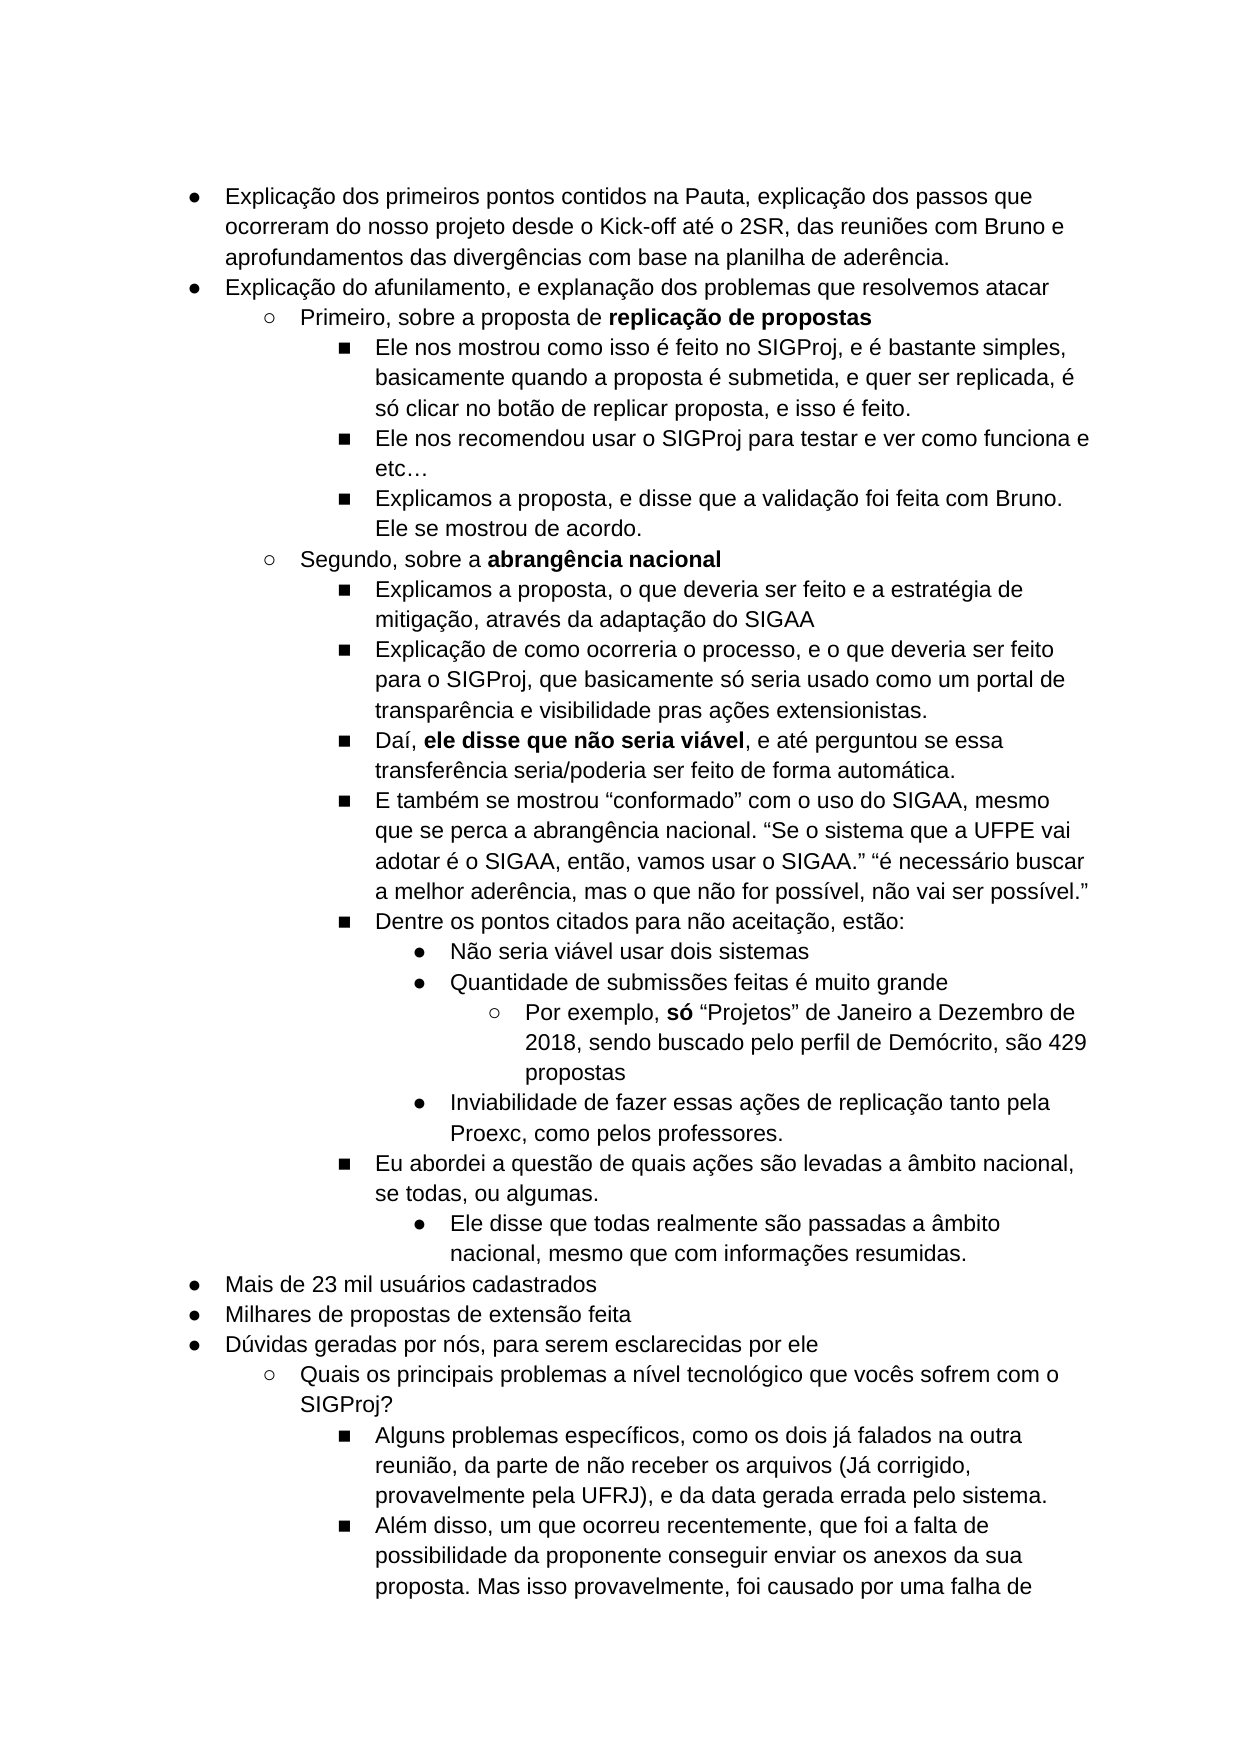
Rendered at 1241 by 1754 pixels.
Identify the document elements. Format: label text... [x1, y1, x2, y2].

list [337, 1512, 1090, 1599]
list Não seria viável usar dois sistemas [412, 938, 1090, 964]
list E também se mostrou “conformado” com o uso do SIGAA, mesmo que se perca a abrangência nacional. “Se o sistema que a UFPE vai adotar é o SIGAA, então, vamos usar o SIGAA.” “é necessário buscar a melhor aderência, mas o que não for possível, não vai ser possível.” [337, 787, 1090, 904]
list Alguns problemas específicos, como os dois já falados na outra reunião, da parte de não receber os arquivos (Já corrigido, provavelmente pela UFRJ), e da data gerada errada pelo sistema. [337, 1422, 1090, 1508]
list Explicação de como ocorreria o processo, e o que deveria ser feito para o SIGProj, que basicamente só seria usado como um portal de transparência e visibilidade pras ações extensionistas. [337, 636, 1090, 723]
list Daí, ele disse que não seria viável, e até perguntou se essa transferência seria/poderia ser feito de forma automática. [337, 727, 1090, 783]
list Ele disse que todas realmente são passadas a âmbito nacional, mesmo que com informações resumidas. [412, 1210, 1090, 1267]
list Quantidade de submissões feitas é muito grande [412, 968, 1090, 995]
list Dentre os pontos citados para não aceitação, estão: [337, 908, 1090, 934]
list Por exemplo, só “Projetos” de Janeiro a Dezembro de 2018, sendo buscado pelo perfil de Demócrito, são 429 propostas [487, 999, 1090, 1085]
list Explicação dos primeiros pontos contidos na Pauta, explicação dos passos que ocorreram do nosso projeto desde o Kick-off até o 2SR, das reuniões com Bruno e aprofundamentos das divergências com base na planilha de aderência. [187, 183, 1090, 270]
list Explicamos a proposta, e disse que a validação foi feita com Bruno. Ele se mostrou de acordo. [337, 485, 1090, 542]
list Explicamos a proposta, o que deveria ser feito e a estratégia de mitigação, através da adaptação do SIGAA [337, 576, 1090, 632]
list Segundo, sobre a abrangência nacional [262, 546, 1090, 572]
list Ele nos mostrou como isso é feito no SIGProj, e é bastante simples, basicamente quando a proposta é submetida, e quer ser replicada, é só clicar no botão de replicar proposta, e isso é feito. [337, 334, 1090, 421]
list Mais de 23 mil usuários cadastrados [187, 1271, 1090, 1297]
list Dúvidas geradas por nós, para serem esclarecidas por ele [187, 1331, 1090, 1357]
list Explicação do afunilamento, e explanação dos problemas que resolvemos atacar [187, 274, 1090, 300]
list Eu abordei a questão de quais ações são levadas a âmbito nacional, se todas, ou algumas. [337, 1150, 1090, 1206]
list Inviabilidade de fazer essas ações de replicação tanto pela Proexc, como pelos professores. [412, 1089, 1090, 1146]
list Ele nos recomendou usar o SIGProj para testar e ver como funciona e etc… [337, 425, 1090, 481]
list Milhares de propostas de extensão feita [187, 1301, 1090, 1327]
list Primeiro, sobre a proposta de replicação de propostas [262, 304, 1090, 330]
list Quais os principais problemas a nível tecnológico que vocês sofrem com o SIGProj? [262, 1361, 1090, 1418]
